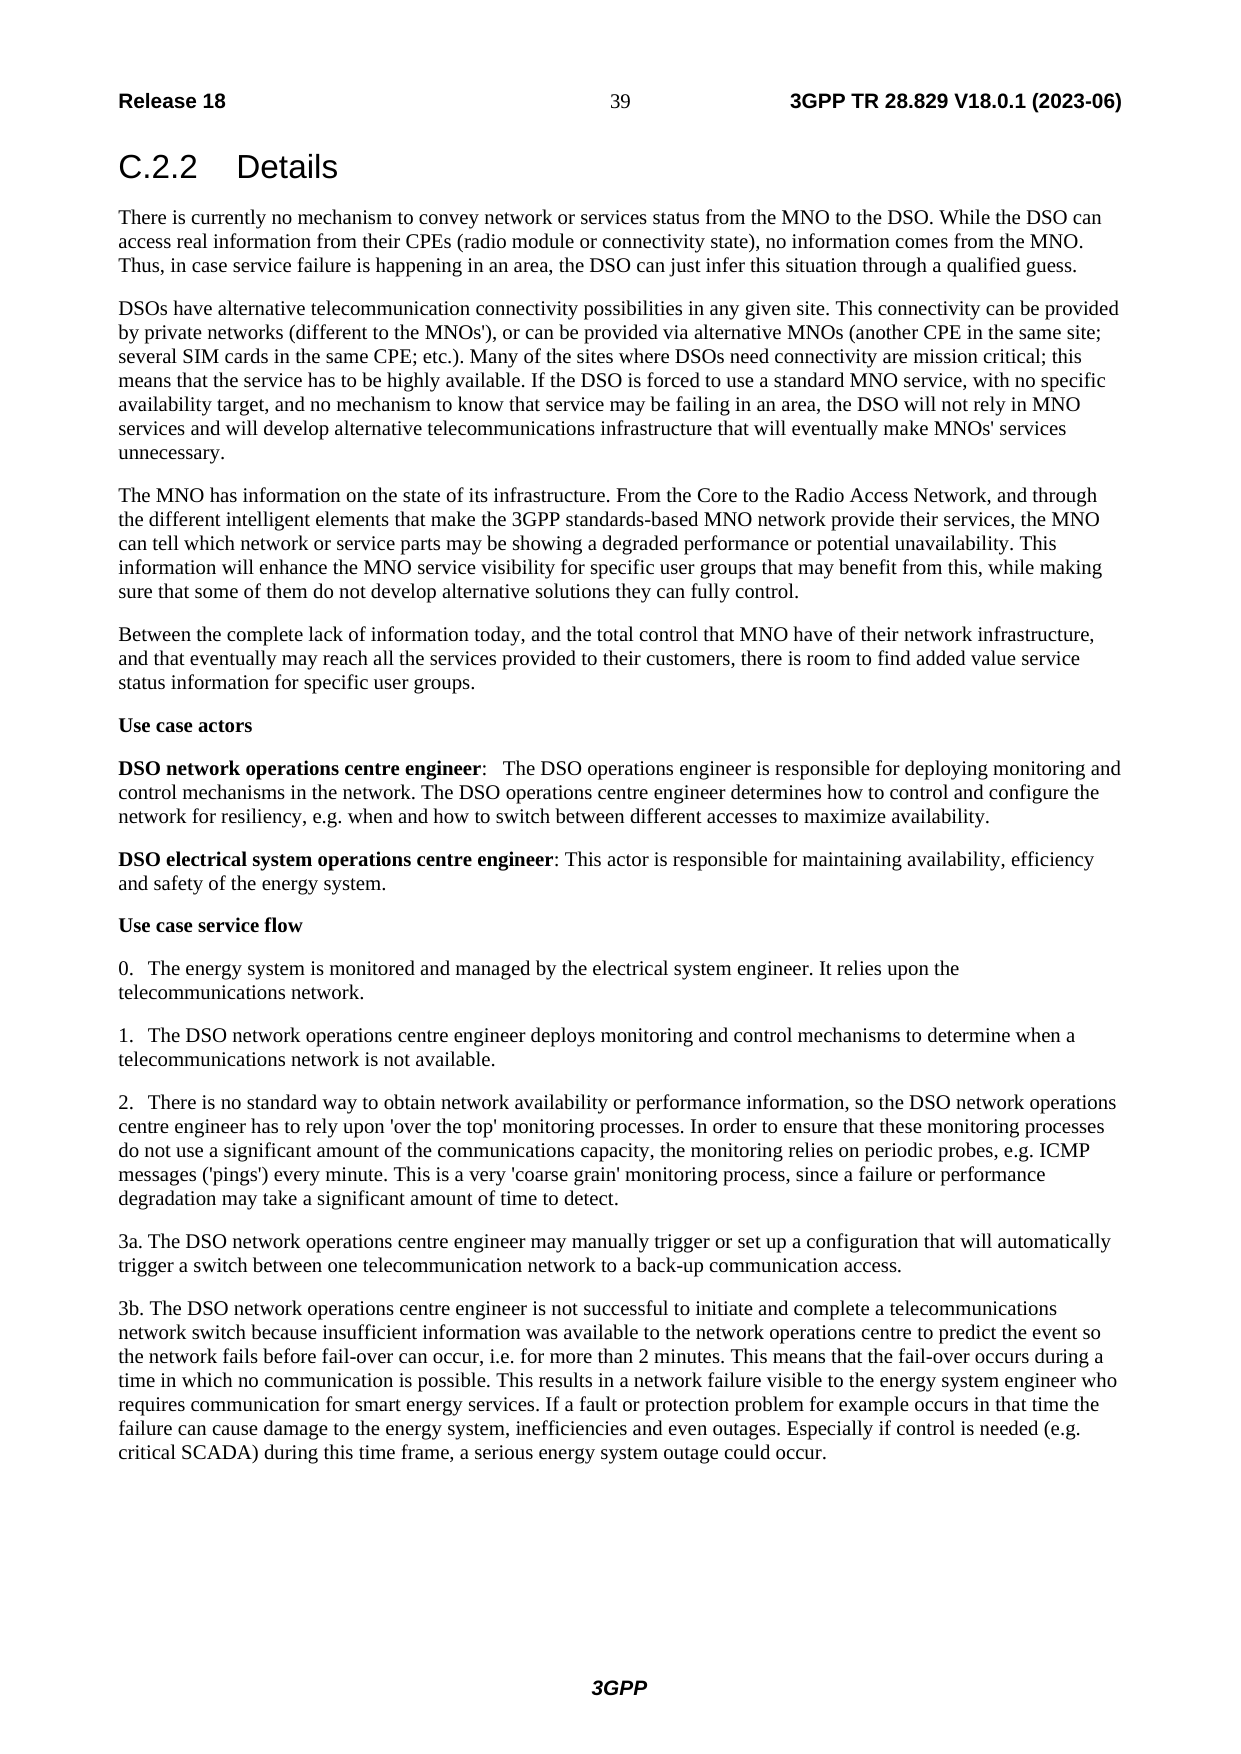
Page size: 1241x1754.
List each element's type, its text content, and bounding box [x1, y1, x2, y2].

text 0. The energy system is monitored and managed by the electrical system engineer. It relies upon the telecommunications network. [118, 956, 1122, 1004]
text Between the complete lack of information today, and the total control that MNO have of their network infrastructure, and that eventually may reach all the services provided to their customers, there is room to find added value service status information for specific user groups. [118, 622, 1122, 694]
text DSO electrical system operations centre engineer: This actor is responsible for maintaining availability, efficiency and safety of the energy system. [118, 847, 1122, 895]
text Use case service flow [118, 913, 1122, 937]
text 1. The DSO network operations centre engineer deploys monitoring and control mechanisms to determine when a telecommunications network is not available. [118, 1023, 1122, 1071]
text DSO network operations centre engineer: The DSO operations engineer is responsible for deploying monitoring and control mechanisms in the network. The DSO operations centre engineer determines how to control and configure the network for resiliency, e.g. when and how to switch between different accesses to maximize availability. [118, 756, 1122, 828]
text 3b. The DSO network operations centre engineer is not successful to initiate and complete a telecommunications network switch because insufficient information was available to the network operations centre to predict the event so the network fails before fail-over can occur, i.e. for more than 2 minutes. This means that the fail-over occurs during a time in which no communication is possible. This results in a network failure visible to the energy system engineer who requires communication for smart energy services. If a fault or protection problem for example occurs in that time the failure can cause damage to the energy system, inefficiencies and even outages. Especially if control is needed (e.g. critical SCADA) during this time frame, a serious energy system outage could occur. [118, 1296, 1122, 1464]
text DSOs have alternative telecommunication connectivity possibilities in any given site. This connectivity can be provided by private networks (different to the MNOs'), or can be provided via alternative MNOs (another CPE in the same site; several SIM cards in the same CPE; etc.). Many of the sites where DSOs need connectivity are mission critical; this means that the service has to be highly available. If the DSO is forced to use a standard MNO service, with no specific availability target, and no mechanism to know that service may be failing in an area, the DSO will not rely in MNO services and will develop alternative telecommunications infrastructure that will eventually make MNOs' services unnecessary. [118, 296, 1122, 464]
text The MNO has information on the state of its infrastructure. From the Core to the Radio Access Network, and through the different intelligent elements that make the 3GPP standards-based MNO network provide their services, the MNO can tell which network or service parts may be showing a degraded performance or potential unavailability. This information will enhance the MNO service visibility for specific user groups that may benefit from this, while making sure that some of them do not develop alternative solutions they can fully control. [118, 483, 1122, 603]
text Use case actors [118, 713, 1122, 737]
subtitle C.2.2 Details [118, 147, 1122, 186]
text 2. There is no standard way to obtain network availability or performance information, so the DSO network operations centre engineer has to rely upon 'over the top' monitoring processes. In order to ensure that these monitoring processes do not use a significant amount of the communications capacity, the monitoring relies on periodic probes, e.g. ICMP messages ('pings') every minute. This is a very 'coarse grain' monitoring process, since a failure or performance degradation may take a significant amount of time to detect. [118, 1090, 1122, 1210]
text 3a. The DSO network operations centre engineer may manually trigger or set up a configuration that will automatically trigger a switch between one telecommunication network to a back-up communication access. [118, 1229, 1122, 1277]
text There is currently no mechanism to convey network or services status from the MNO to the DSO. While the DSO can access real information from their CPEs (radio module or connectivity state), no information comes from the MNO. Thus, in case service failure is happening in an area, the DSO can just infer this situation through a qualified guess. [118, 205, 1122, 277]
